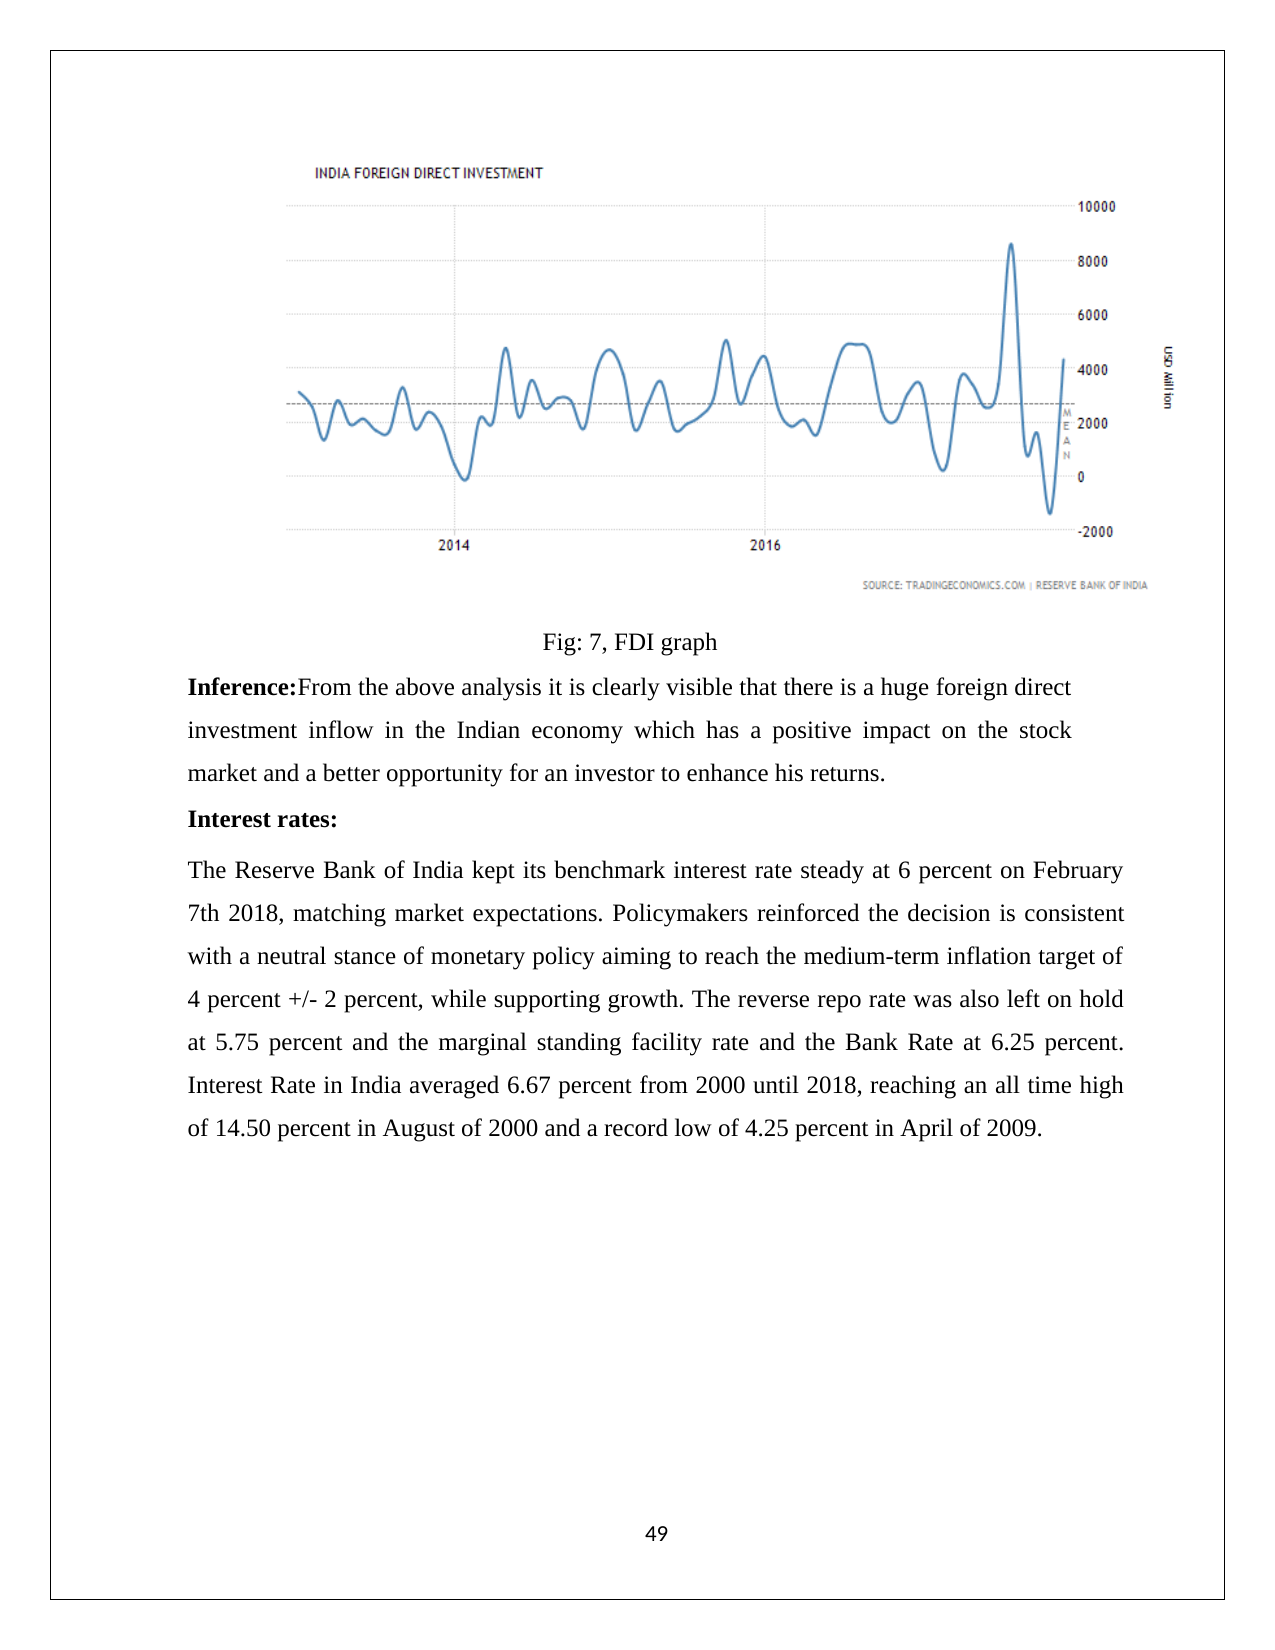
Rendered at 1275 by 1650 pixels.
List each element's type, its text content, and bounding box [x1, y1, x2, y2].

text Interest rates: [187, 804, 1072, 832]
subtitle The Reserve Bank of India kept its benchmark interest rate steady at 6 percent on February 7th 2018, matching market expectations. Policymakers reinforced the decision is consistent with a neutral stance of monetary policy aiming to reach the medium-term inflation target of 4 percent +/- 2 percent, while supporting growth. The reverse repo rate was also left on hold at 5.75 percent and the marginal standing facility rate and the Bank Rate at 6.25 percent. Interest Rate in India averaged 6.67 percent from 2000 until 2018, reaching an all time high of 14.50 percent in August of 2000 and a record low of 4.25 percent in April of 2009. [187, 855, 1125, 1142]
text Inference:From the above analysis it is clearly visible that there is a huge foreign direct investment inflow in the Indian economy which has a positive impact on the stock market and a better opportunity for an investor to enhance his returns. [187, 672, 1072, 787]
picture [258, 150, 1206, 604]
text Fig: 7, FDI graph [187, 627, 1072, 656]
